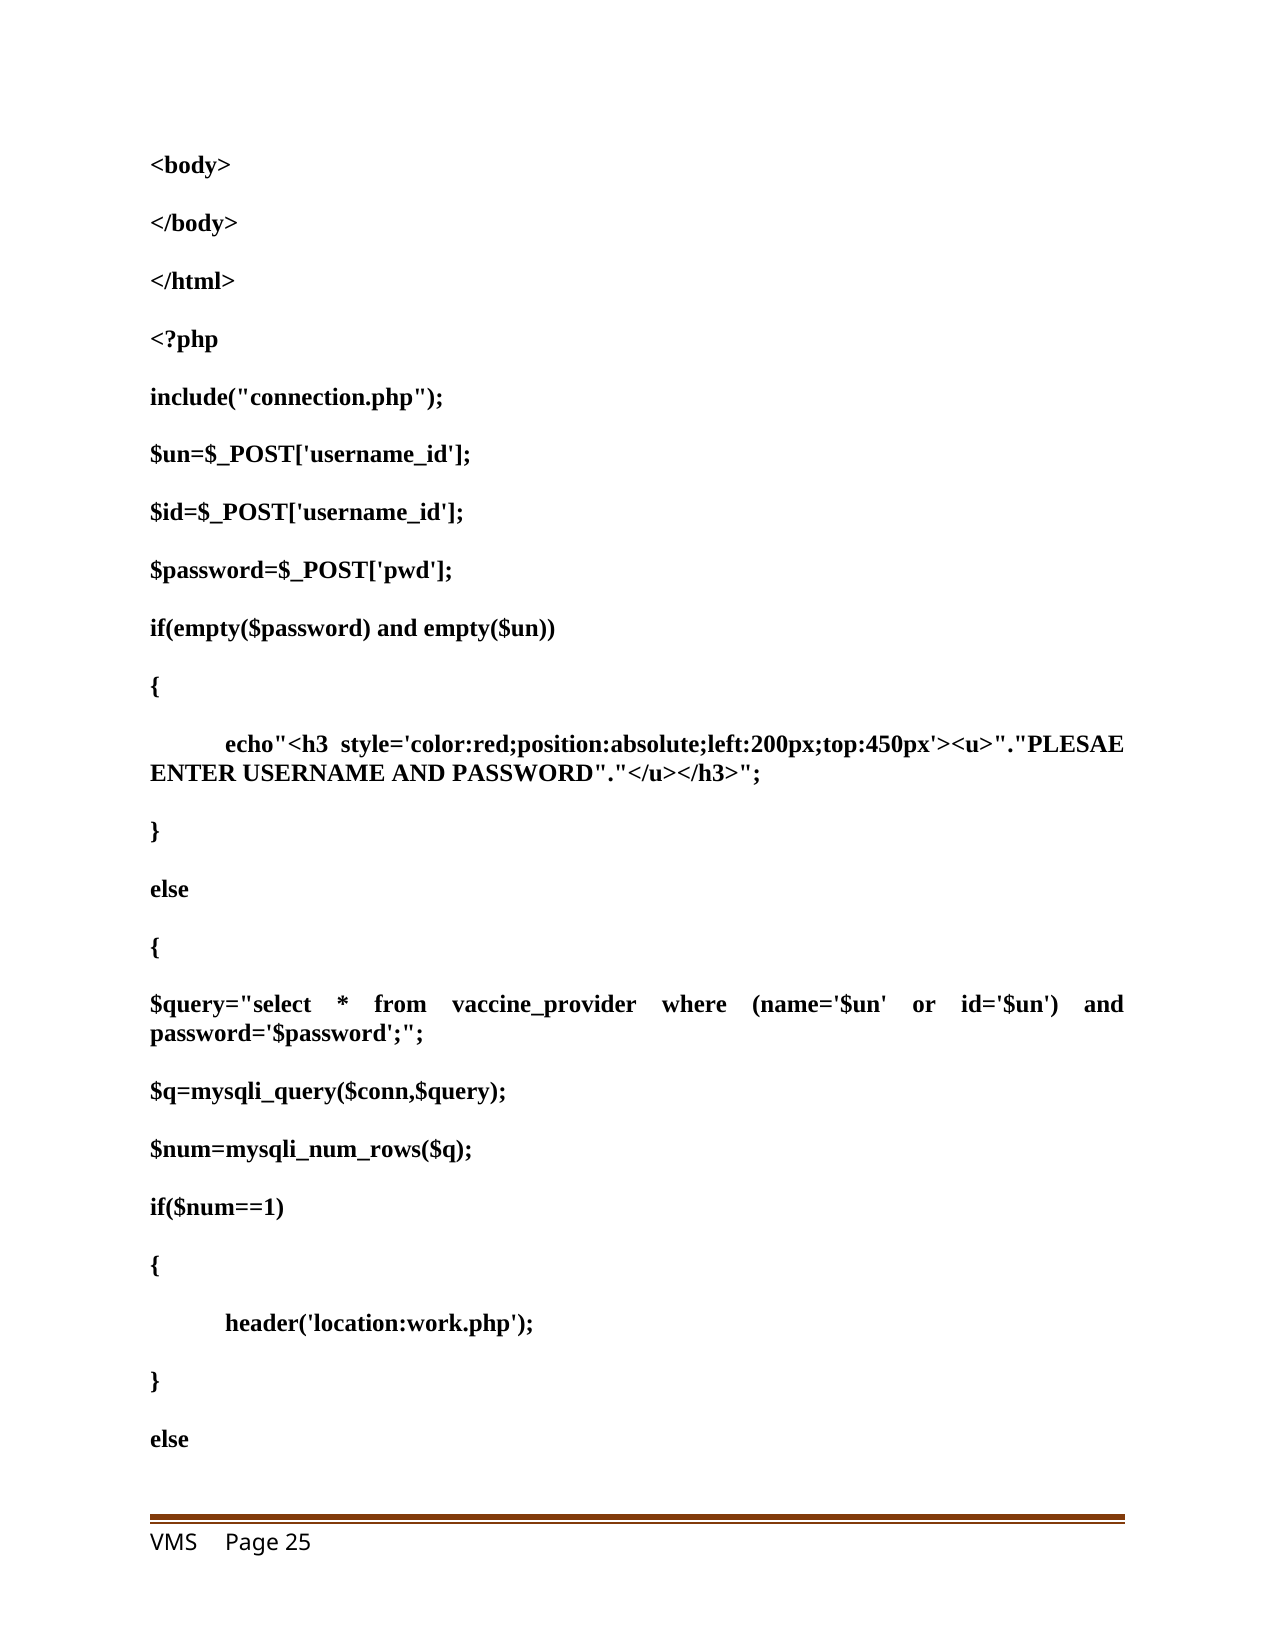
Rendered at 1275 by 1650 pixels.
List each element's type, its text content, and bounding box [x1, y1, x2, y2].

text { [150, 671, 1125, 700]
text if(empty($password) and empty($un)) [150, 613, 1125, 642]
text else [150, 874, 1125, 902]
text echo"<h3 style='color:red;position:absolute;left:200px;top:450px'><u>"."PLESAE ENTER USERNAME AND PASSWORD"."</u></h3>"; [150, 729, 1125, 787]
text <?php [150, 324, 1125, 352]
text </body> [150, 208, 1125, 237]
text include("connection.php"); [150, 382, 1125, 410]
text $q=mysqli_query($conn,$query); [150, 1076, 1125, 1105]
text $num=mysqli_num_rows($q); [150, 1134, 1125, 1163]
text } [150, 1366, 1125, 1394]
text <body> [150, 150, 1125, 179]
text $password=$_POST['pwd']; [150, 555, 1125, 584]
text if($num==1) [150, 1192, 1125, 1221]
text { [150, 1250, 1125, 1279]
text { [150, 932, 1125, 960]
text header('location:work.php'); [150, 1308, 1125, 1337]
text } [150, 816, 1125, 844]
text $id=$_POST['username_id']; [150, 497, 1125, 526]
text else [150, 1424, 1125, 1452]
text $un=$_POST['username_id']; [150, 439, 1125, 468]
text </html> [150, 266, 1125, 294]
text $query="select * from vaccine_provider where (name='$un' or id='$un') and password='$password';"; [150, 989, 1125, 1047]
